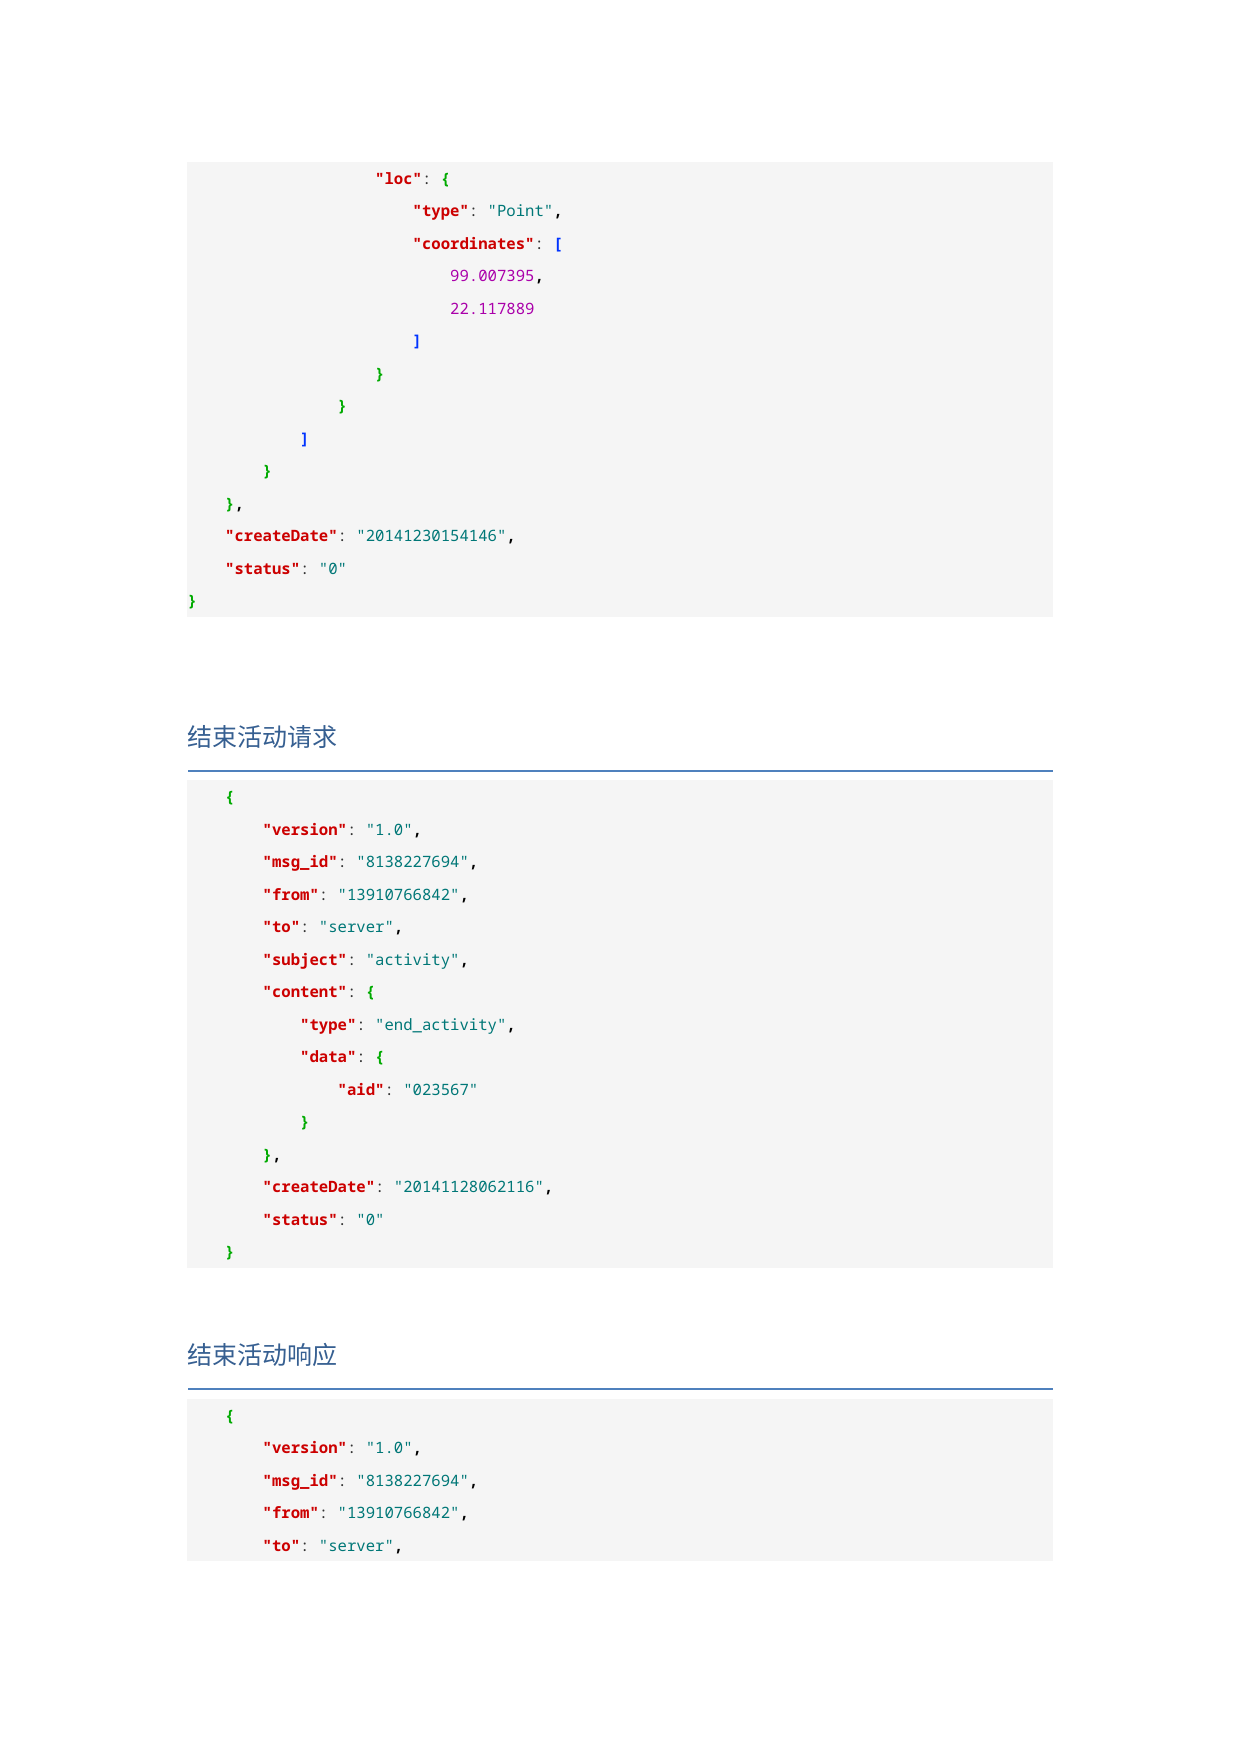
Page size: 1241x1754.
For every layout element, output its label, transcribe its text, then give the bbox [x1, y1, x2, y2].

text }, [187, 487, 1053, 519]
text "to": "server", [187, 910, 1053, 943]
text "type": "Point", [187, 194, 1053, 227]
text { [187, 780, 1053, 813]
text } [187, 1105, 1053, 1138]
text }, [187, 1138, 1053, 1170]
text } [187, 357, 1053, 389]
text "version": "1.0", [187, 1431, 1053, 1464]
text "msg_id": "8138227694", [187, 1464, 1053, 1496]
text "from": "13910766842", [187, 878, 1053, 910]
text "msg_id": "8138227694", [187, 845, 1053, 878]
text "type": "end_activity", [187, 1008, 1053, 1040]
text 99.007395, [187, 259, 1053, 292]
text "createDate": "20141230154146", [187, 519, 1053, 552]
text "from": "13910766842", [187, 1496, 1053, 1529]
text "content": { [187, 975, 1053, 1008]
text "createDate": "20141128062116", [187, 1170, 1053, 1203]
text "data": { [187, 1040, 1053, 1073]
text ] [187, 324, 1053, 357]
text "aid": "023567" [187, 1073, 1053, 1105]
text 22.117889 [187, 292, 1053, 324]
text } [187, 584, 1053, 617]
text ] [187, 422, 1053, 454]
text "subject": "activity", [187, 943, 1053, 975]
text } [187, 454, 1053, 487]
subtitle 结束活动请求 [187, 703, 1053, 772]
text "to": "server", [187, 1529, 1053, 1561]
text "loc": { [187, 162, 1053, 194]
text } [187, 389, 1053, 422]
text "status": "0" [187, 1203, 1053, 1235]
text "version": "1.0", [187, 813, 1053, 845]
text } [187, 1235, 1053, 1268]
text "status": "0" [187, 552, 1053, 584]
text "coordinates": [ [187, 227, 1053, 259]
subtitle 结束活动响应 [187, 1321, 1053, 1390]
text { [187, 1399, 1053, 1431]
